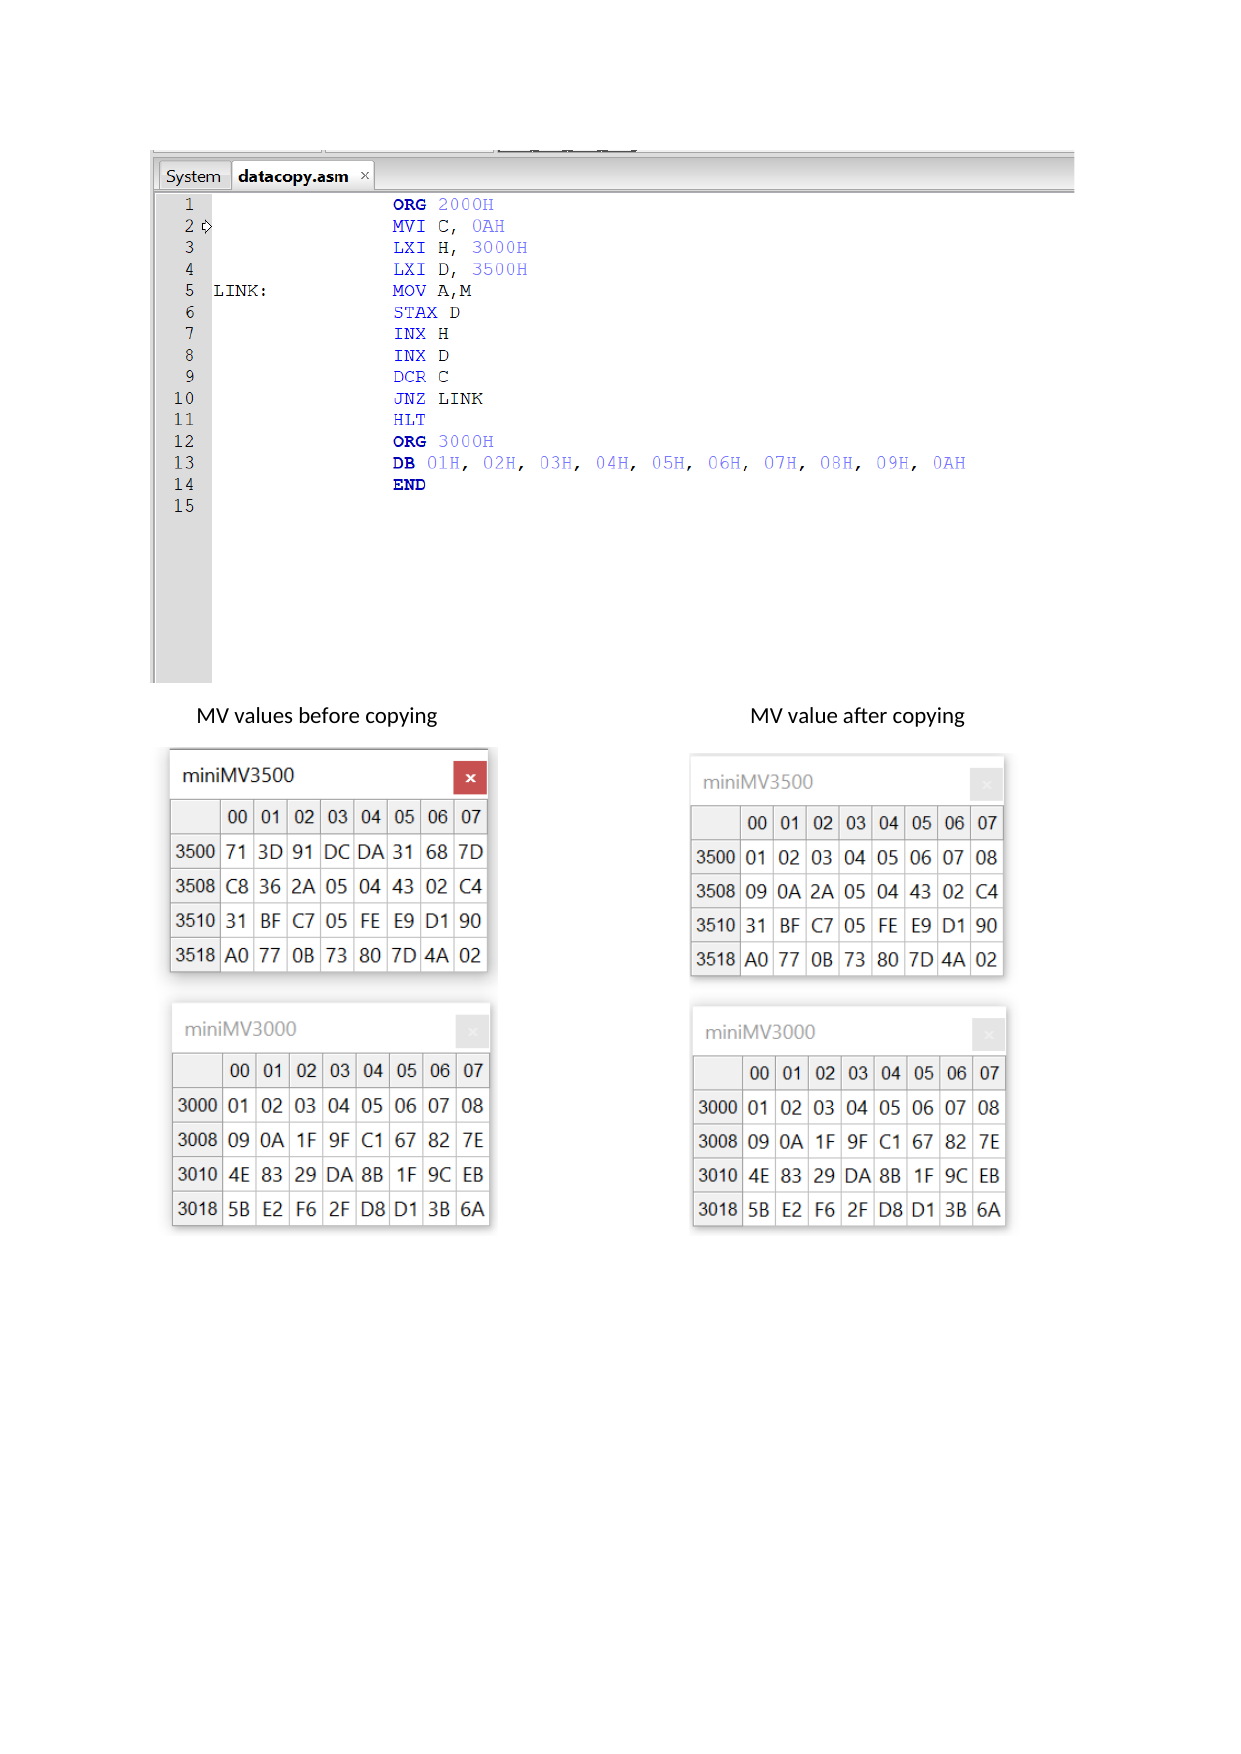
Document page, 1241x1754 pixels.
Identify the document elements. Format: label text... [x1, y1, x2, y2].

picture [150, 150, 1075, 683]
picture [150, 747, 498, 1236]
text MV values before copying MV value after copying [150, 701, 1090, 729]
picture [689, 753, 1023, 1236]
